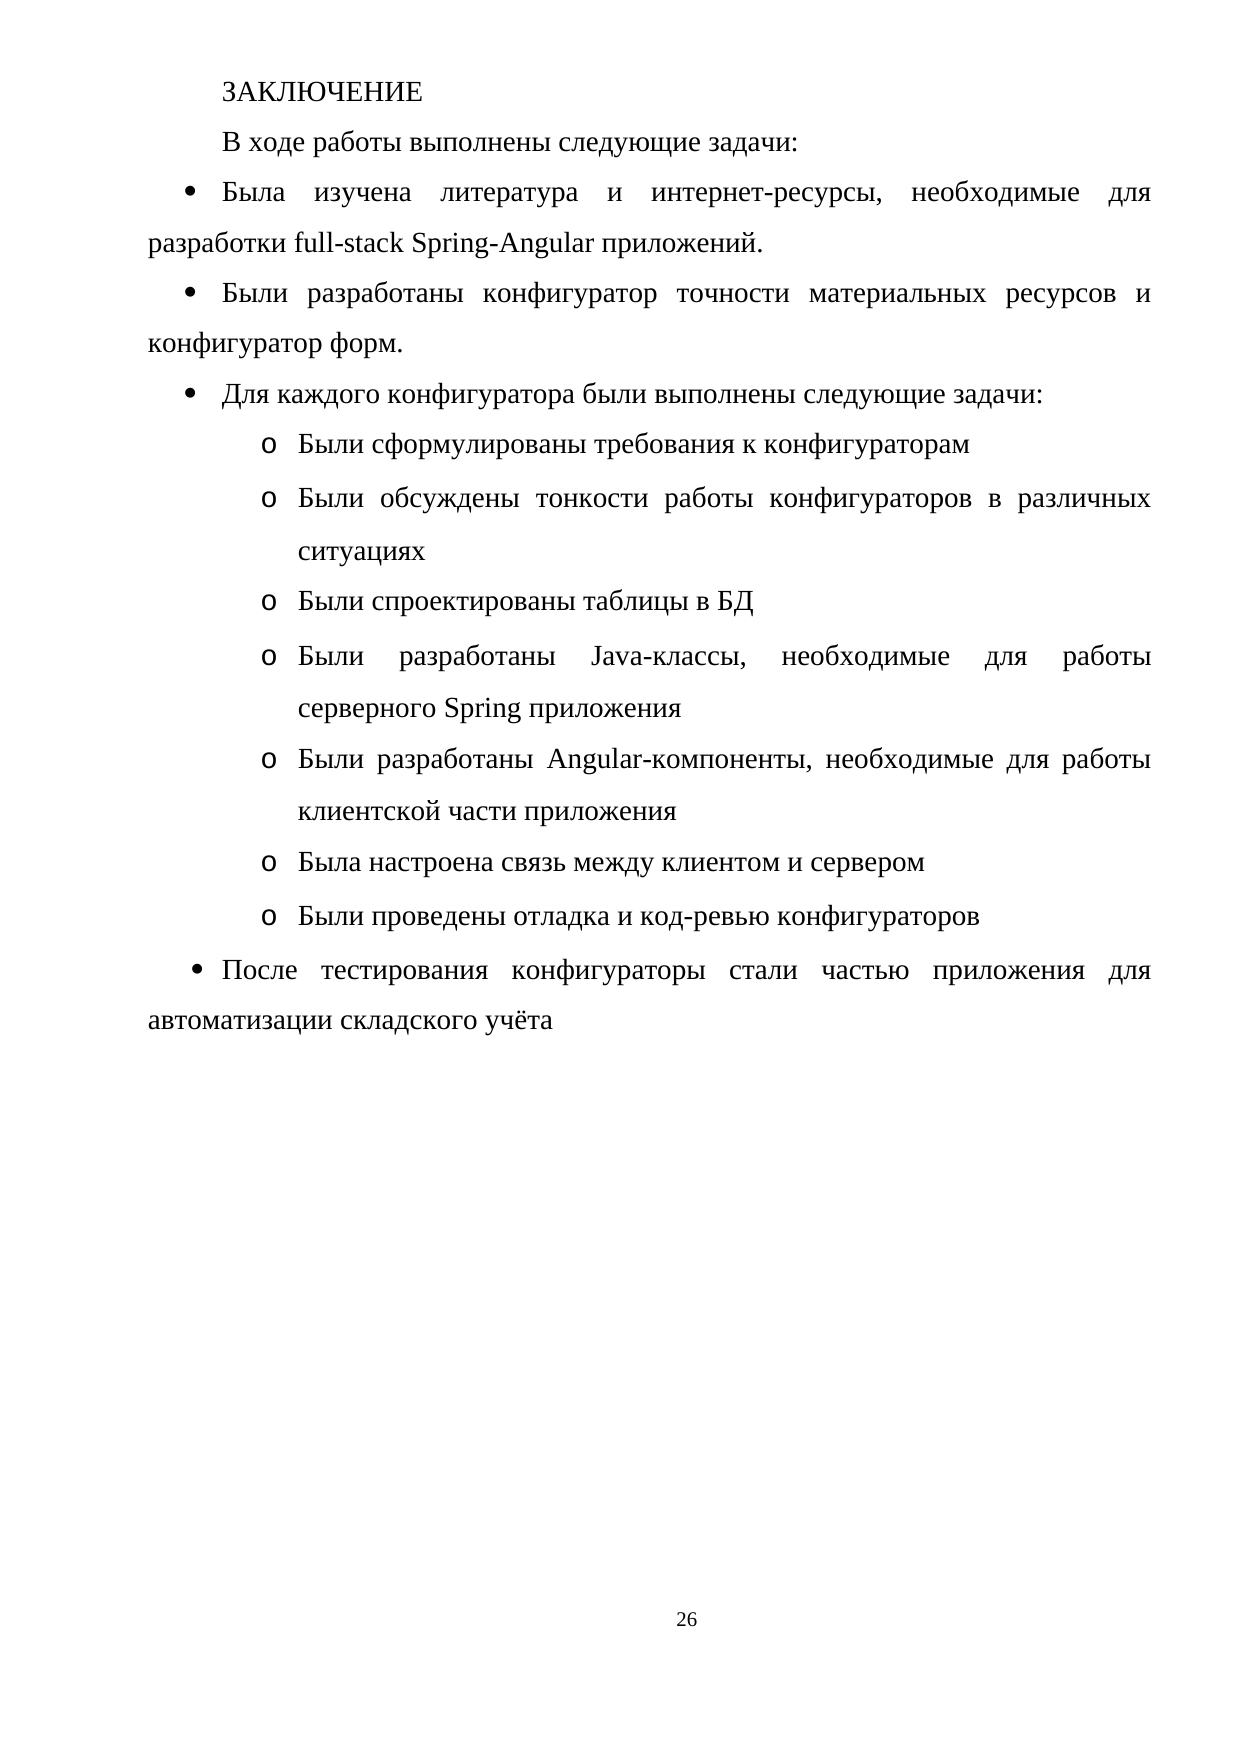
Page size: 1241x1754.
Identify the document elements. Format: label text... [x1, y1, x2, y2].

list Были разработаны конфигуратор точности материальных ресурсов и конфигуратор форм. [148, 275, 1152, 359]
list Были проведены отладка и код-ревью конфигураторов [260, 898, 1152, 934]
list Была настроена связь между клиентом и сервером [260, 844, 1152, 880]
text В ходе работы выполнены следующие задачи: [148, 124, 1152, 158]
list После тестирования конфигураторы стали частью приложения для автоматизации складского учёта [148, 952, 1152, 1036]
list Были разработаны Java-классы, необходимые для работы серверного Spring приложения [260, 638, 1152, 724]
list Были разработаны Angular-компоненты, необходимые для работы клиентской части приложения [260, 741, 1152, 827]
list Для каждого конфигуратора были выполнены следующие задачи: [148, 376, 1152, 409]
text ЗАКЛЮЧЕНИЕ [148, 74, 1152, 107]
list Были спроектированы таблицы в БД [260, 583, 1152, 619]
list Была изучена литература и интернет-ресурсы, необходимые для разработки full-stack Spring-Angular приложений. [148, 174, 1152, 258]
list Были обсуждены тонкости работы конфигураторов в различных ситуациях [260, 480, 1152, 567]
list Были сформулированы требования к конфигураторам [260, 426, 1152, 462]
